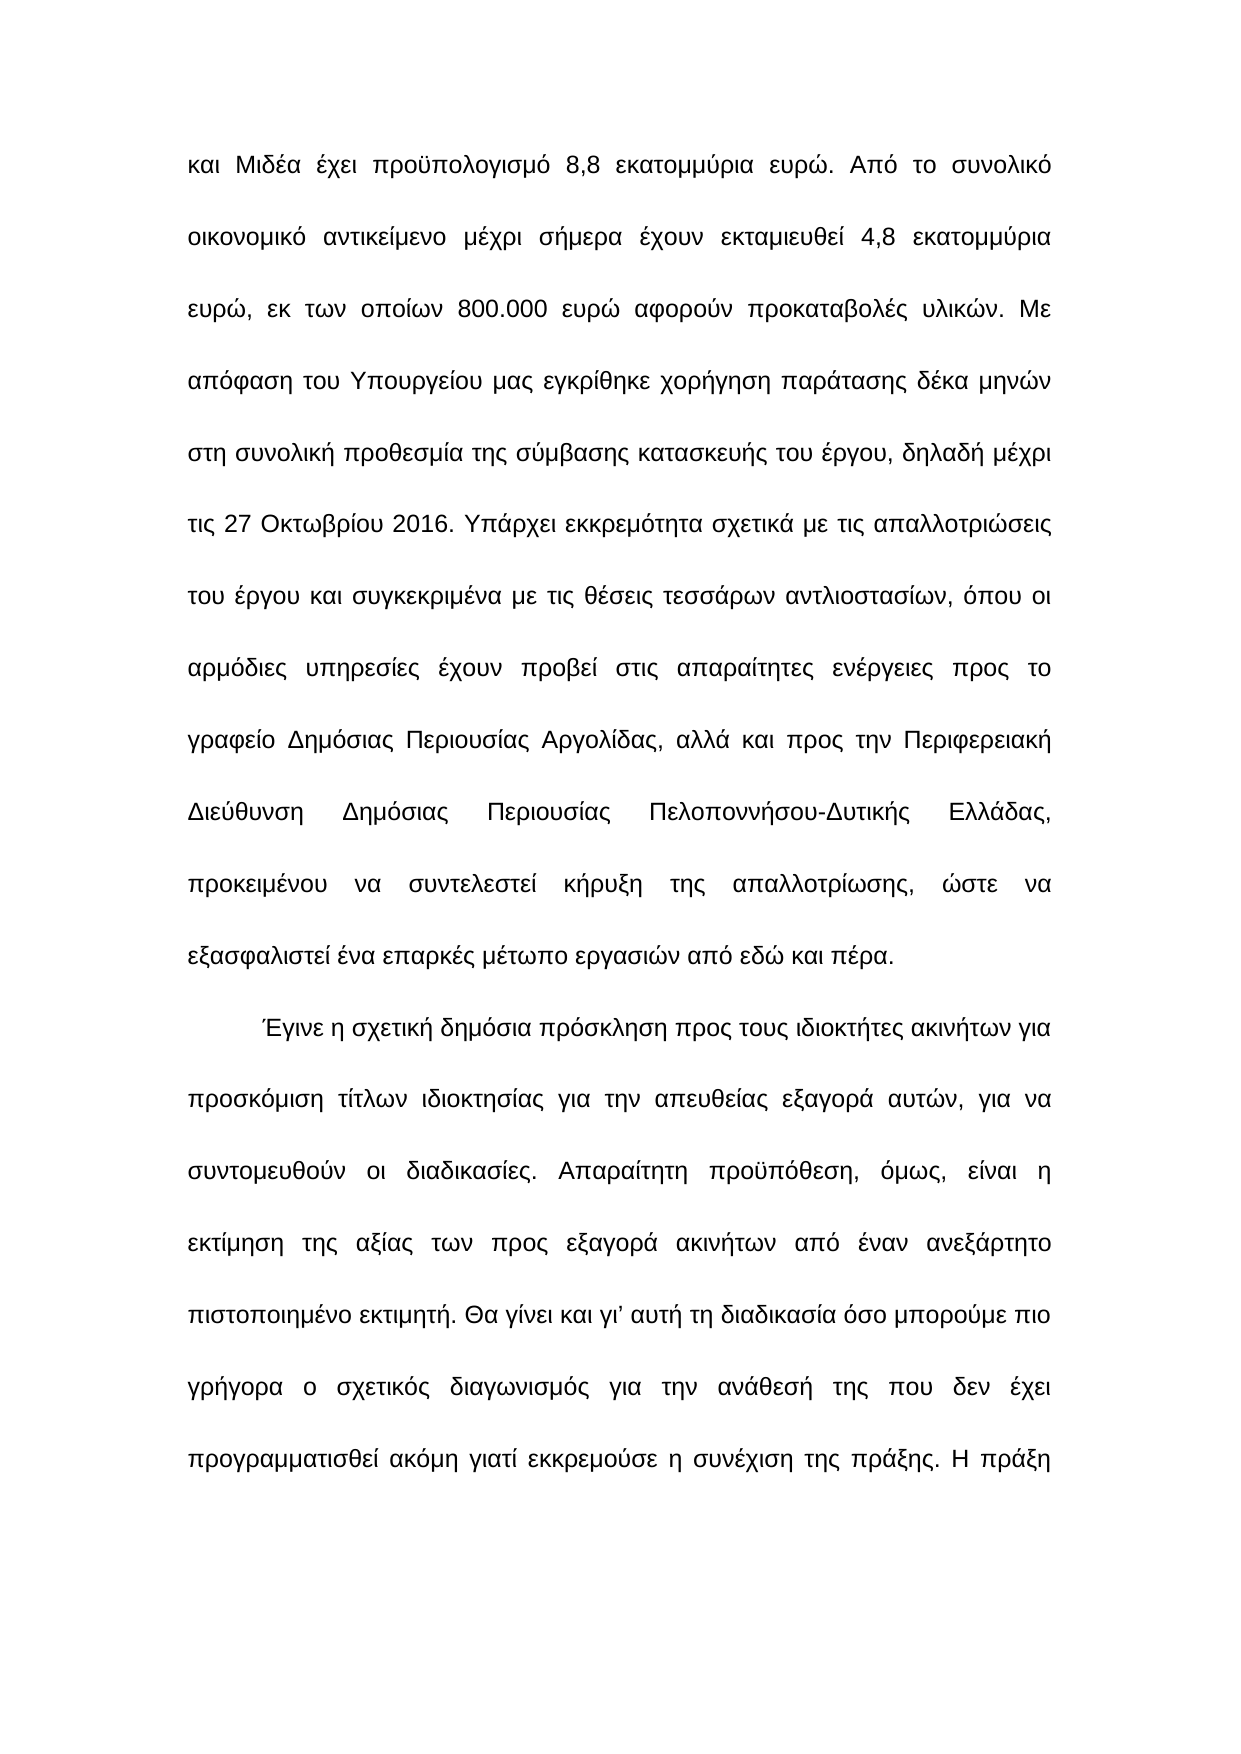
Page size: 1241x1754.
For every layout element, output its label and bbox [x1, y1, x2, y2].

text [187, 150, 1053, 969]
text [187, 1012, 1053, 1472]
